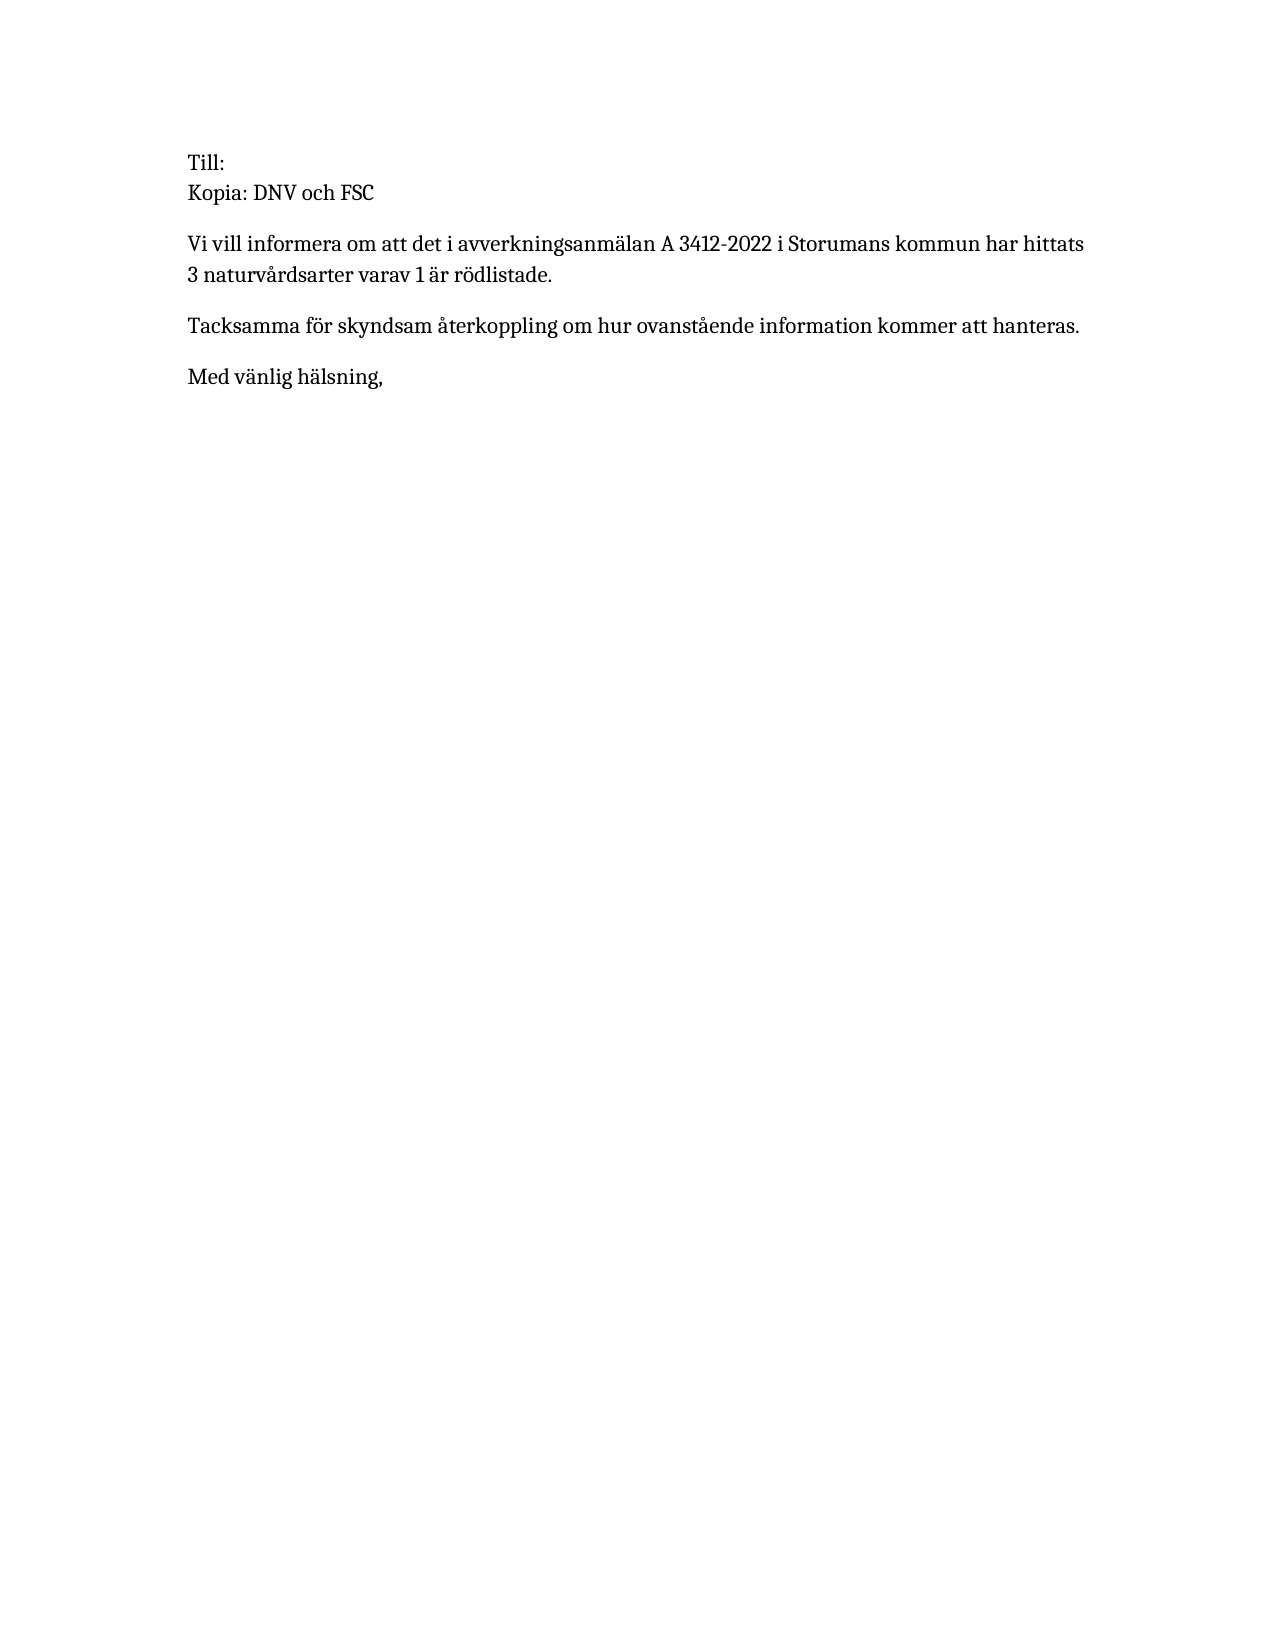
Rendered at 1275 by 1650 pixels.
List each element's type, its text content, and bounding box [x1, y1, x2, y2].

text Med vänlig hälsning, [187, 363, 1087, 420]
text Till: Kopia: DNV och FSC [187, 150, 1087, 207]
text Tacksamma för skyndsam återkoppling om hur ovanstående information kommer att hanteras. [187, 312, 1087, 339]
text Vi vill informera om att det i avverkningsanmälan A 3412-2022 i Storumans kommun har hittats 3 naturvårdsarter varav 1 är rödlistade. [187, 231, 1087, 288]
